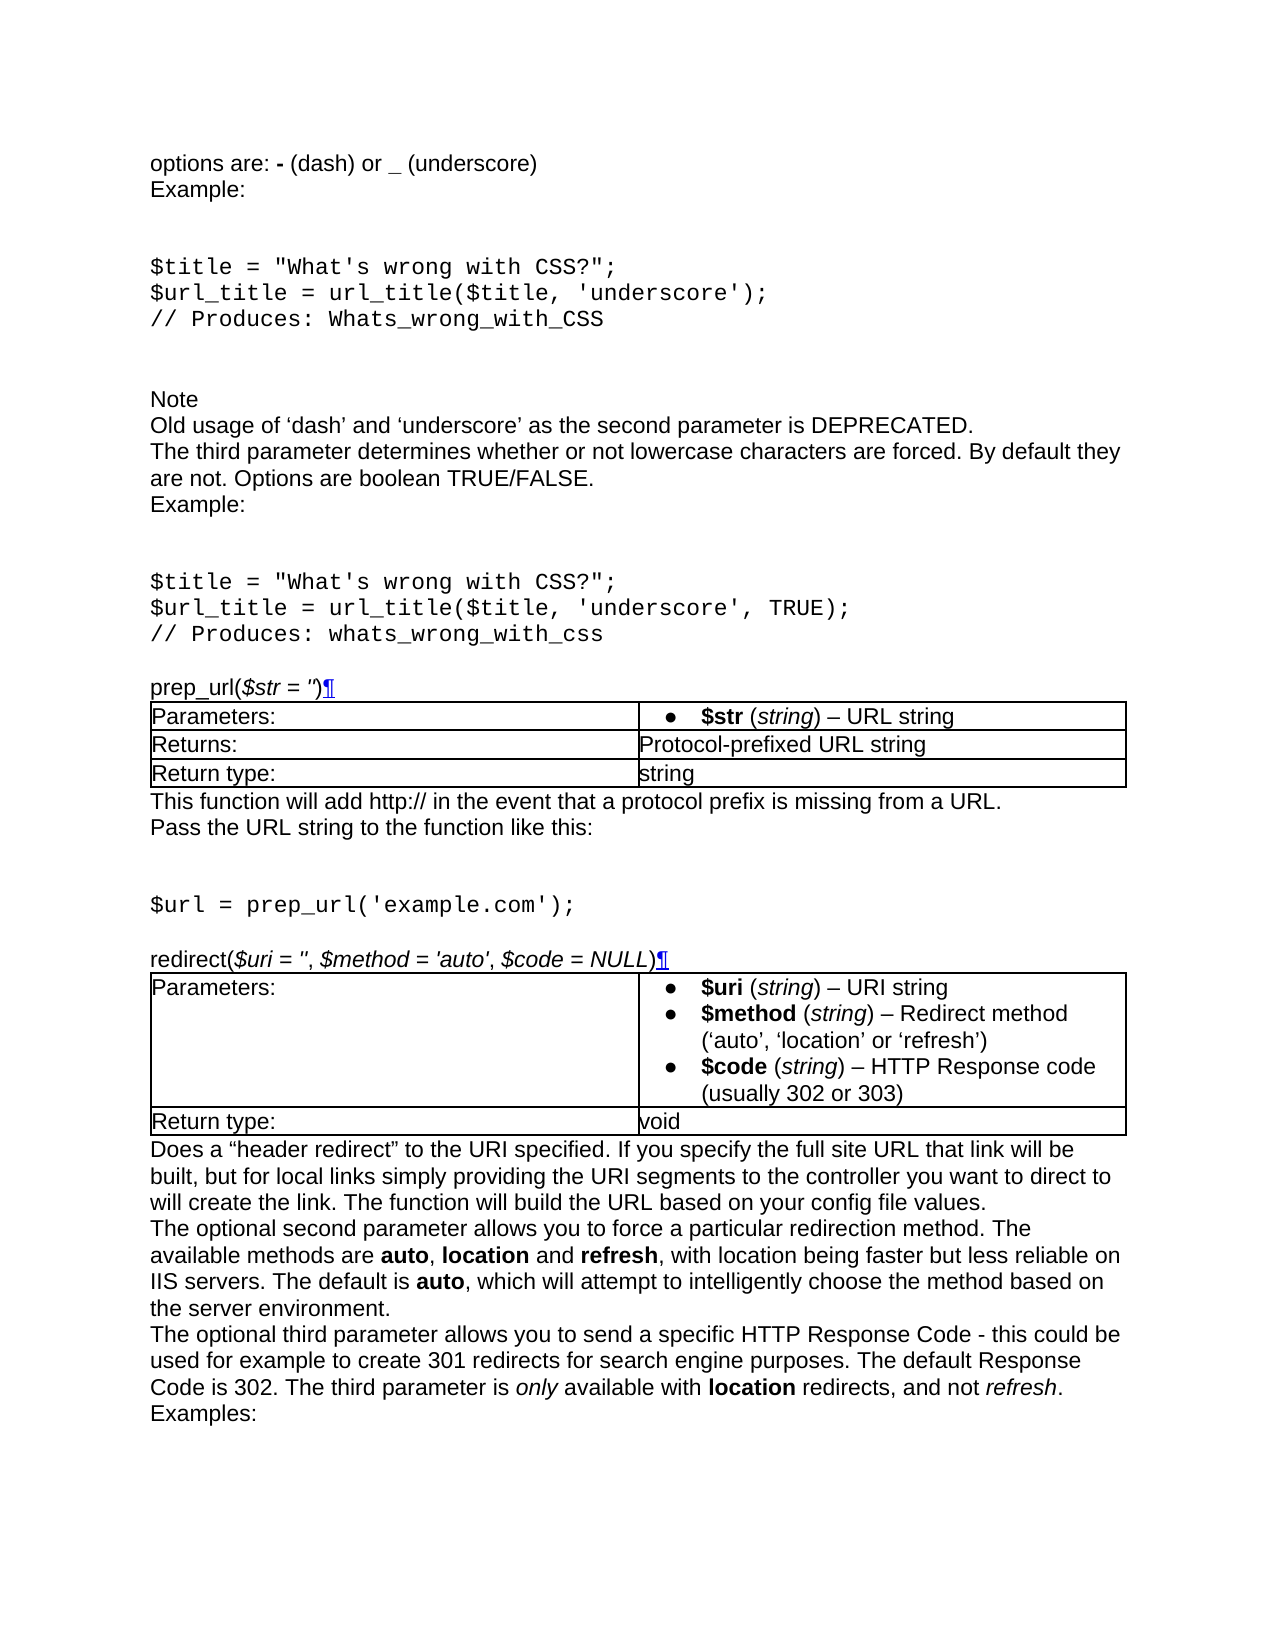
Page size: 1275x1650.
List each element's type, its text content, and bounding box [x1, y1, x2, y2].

table_cell Protocol-prefixed URL string [640, 731, 1125, 757]
table_header $uri (string) – URI string $method (string) – Redirect method (‘auto’, ‘location’ or ‘refresh’) $code (string) – HTTP Response code (usually 302 or 303) [640, 974, 1125, 1106]
text Old usage of ‘dash’ and ‘underscore’ as the second parameter is DEPRECATED. [150, 412, 1125, 438]
table_cell Returns: [152, 731, 638, 757]
table_header $str (string) – URL string [640, 703, 1125, 729]
table_cell void [640, 1108, 1125, 1134]
text This function will add http:// in the event that a protocol prefix is missing from a URL. [150, 788, 1125, 814]
table_header Parameters: [152, 703, 638, 729]
text The optional second parameter allows you to force a particular redirection method. The available methods are auto, location and refresh, with location being faster but less reliable on IIS servers. The default is auto, which will attempt to intelligently choose the method based on the server environment. [150, 1215, 1125, 1321]
table_cell Return type: [152, 1108, 638, 1134]
table_header Parameters: [152, 974, 638, 1106]
text redirect($uri = '', $method = 'auto', $code = NULL)¶ [150, 946, 1125, 972]
text The optional third parameter allows you to send a specific HTTP Response Code - this could be used for example to create 301 redirects for search engine purposes. The default Response Code is 302. The third parameter is only available with location redirects, and not refresh. Examples: [150, 1321, 1125, 1426]
text $url = prep_url('example.com'); [150, 893, 1125, 946]
text The third parameter determines whether or not lowercase characters are forced. By default they are not. Options are boolean TRUE/FALSE. [150, 438, 1125, 491]
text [150, 150, 1125, 176]
text Does a “header redirect” to the URI specified. If you specify the full site URL that link will be built, but for local links simply providing the URI segments to the controller you want to direct to will create the link. The function will build the URL based on your config file values. [150, 1136, 1125, 1215]
table_cell Return type: [152, 760, 638, 786]
text Example: [150, 176, 1125, 203]
text Note [150, 386, 1125, 412]
text $title = "What's wrong with CSS?"; $url_title = url_title($title, 'underscore', TRUE); // Produces: whats_wrong_with_css [150, 570, 1125, 674]
text Pass the URL string to the function like this: [150, 814, 1125, 841]
text $title = "What's wrong with CSS?"; $url_title = url_title($title, 'underscore'); // Produces: Whats_wrong_with_CSS [150, 255, 1125, 359]
text prep_url($str = '')¶ [150, 674, 1125, 701]
text Example: [150, 491, 1125, 517]
table_cell string [640, 760, 1125, 786]
